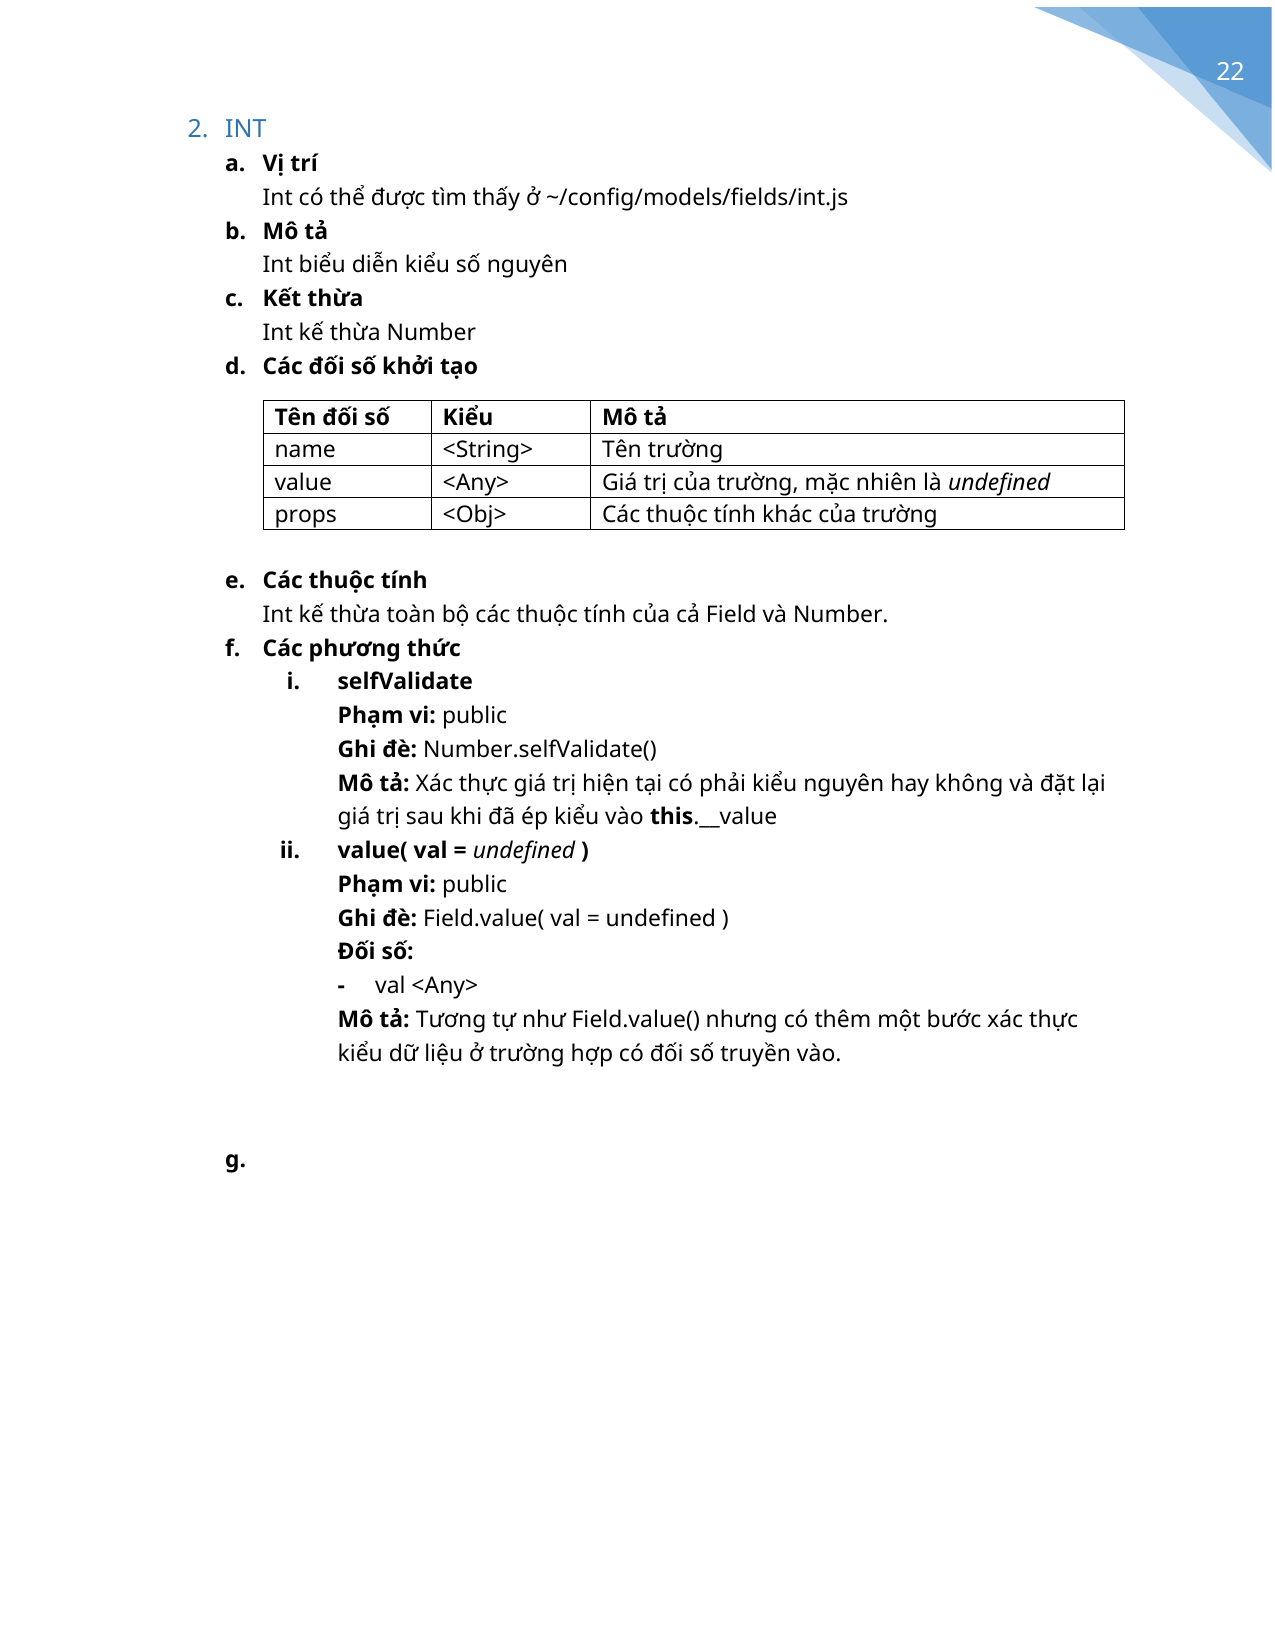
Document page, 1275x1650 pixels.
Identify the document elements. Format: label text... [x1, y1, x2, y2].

list value( val = undefined ) [300, 834, 1125, 865]
list Int kế thừa toàn bộ các thuộc tính của cả Field và Number. [262, 598, 1125, 629]
table_cell <Any> [432, 466, 590, 497]
list Ghi đè: Number.selfValidate() [337, 733, 1125, 764]
list Mô tả: Xác thực giá trị hiện tại có phải kiểu nguyên hay không và đặt lại giá trị sau khi đã ép kiểu vào this.__value [337, 767, 1125, 832]
table_header Kiểu [432, 401, 590, 432]
list Đối số: [337, 935, 1125, 967]
subtitle INT [187, 110, 1125, 144]
table_cell <Obj> [432, 498, 590, 529]
list Mô tả [225, 215, 1125, 246]
table_cell value [264, 466, 431, 497]
table_cell props [264, 498, 431, 529]
list Mô tả: Tương tự như Field.value() nhưng có thêm một bước xác thực kiểu dữ liệu ở trường hợp có đối số truyền vào. [337, 1003, 1125, 1068]
table_cell Các thuộc tính khác của trường [591, 498, 1124, 529]
table_cell <String> [432, 434, 590, 465]
list Phạm vi: public [337, 868, 1125, 899]
list Vị trí [225, 147, 1125, 178]
list Int có thể được tìm thấy ở ~/config/models/fields/int.js [262, 181, 1125, 212]
list Kết thừa [225, 282, 1125, 313]
list Int biểu diễn kiểu số nguyên [262, 248, 1125, 280]
list Phạm vi: public [337, 699, 1125, 730]
list Các phương thức [225, 632, 1125, 663]
list selfValidate [300, 665, 1125, 697]
table_header Mô tả [591, 401, 1124, 432]
table_cell Tên trường [591, 434, 1124, 465]
table_cell Giá trị của trường, mặc nhiên là undefined [591, 466, 1124, 497]
list Ghi đè: Field.value( val = undefined ) [337, 902, 1125, 933]
list Int kế thừa Number [262, 316, 1125, 347]
table_header Tên đối số [264, 401, 431, 432]
list val <Any> [337, 969, 1125, 1000]
list Các đối số khởi tạo [225, 350, 1125, 381]
table_cell name [264, 434, 431, 465]
list Các thuộc tính [225, 564, 1125, 595]
picture [1033, 7, 1272, 173]
